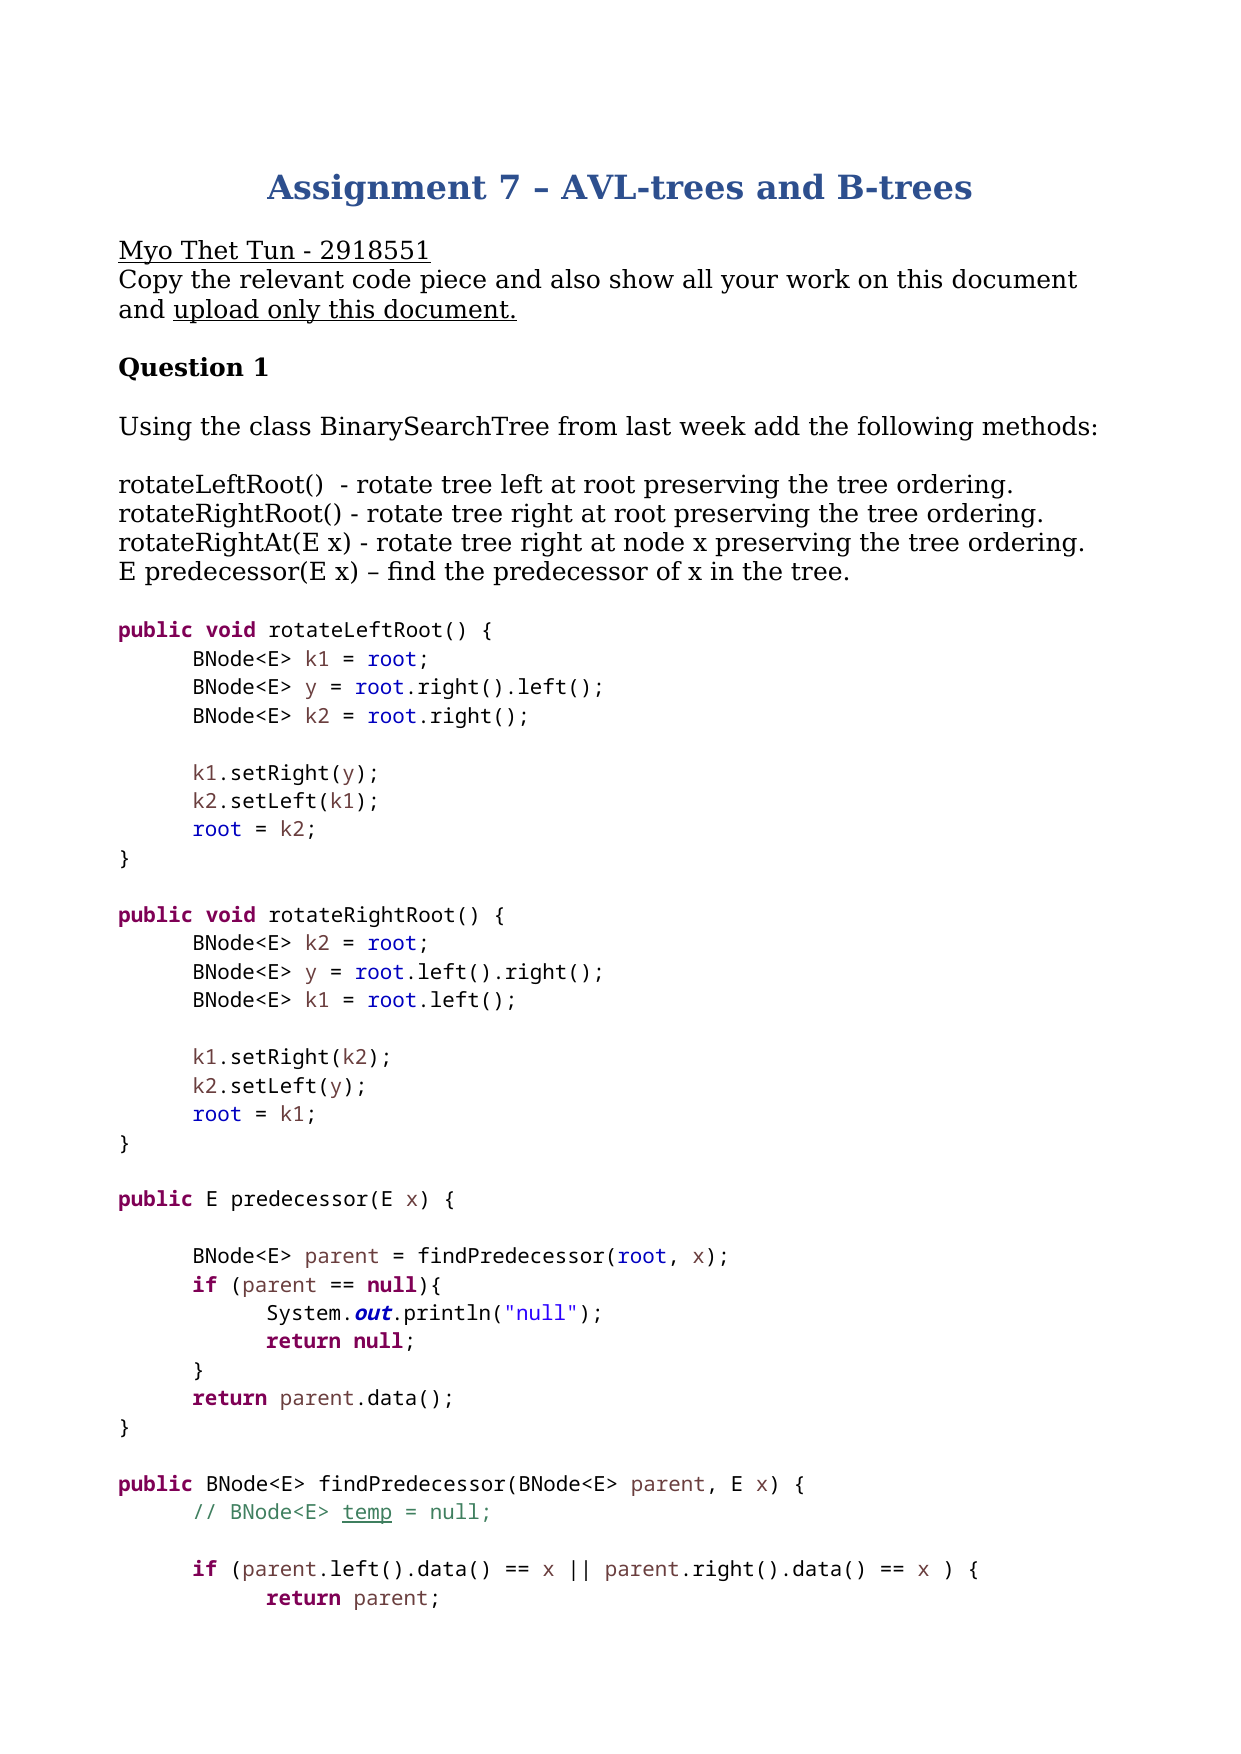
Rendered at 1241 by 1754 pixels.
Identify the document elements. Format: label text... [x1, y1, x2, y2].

text return parent.data(); [118, 1383, 1122, 1412]
text BNode<E> k1 = root.left(); [118, 985, 1122, 1014]
text Question 1 [118, 353, 1122, 382]
text if (parent == null){ [118, 1270, 1122, 1298]
text BNode<E> k2 = root.right(); [118, 701, 1122, 729]
text root = k1; [118, 1099, 1122, 1128]
text rotateRightRoot() - rotate tree right at root preserving the tree ordering. [118, 499, 1122, 528]
text Copy the relevant code piece and also show all your work on this document and upload only this document. [118, 266, 1122, 324]
text root = k2; [118, 814, 1122, 843]
text } [118, 1128, 1122, 1156]
text BNode<E> y = root.right().left(); [118, 672, 1122, 701]
text // BNode<E> temp = null; [118, 1497, 1122, 1526]
text } [118, 843, 1122, 871]
text E predecessor(E x) – find the predecessor of x in the tree. [118, 557, 1122, 587]
subtitle Assignment 7 – AVL-trees and B-trees [118, 168, 1122, 207]
text public BNode<E> findPredecessor(BNode<E> parent, E x) { [118, 1469, 1122, 1497]
text rotateRightAt(E x) - rotate tree right at node x preserving the tree ordering. [118, 528, 1122, 557]
text if (parent.left().data() == x || parent.right().data() == x ) { [118, 1554, 1122, 1583]
text return null; [118, 1327, 1122, 1355]
text BNode<E> y = root.left().right(); [118, 957, 1122, 985]
text BNode<E> parent = findPredecessor(root, x); [118, 1241, 1122, 1270]
text Using the class BinarySearchTree from last week add the following methods: [118, 412, 1122, 441]
text System.out.println("null"); [118, 1298, 1122, 1327]
text rotateLeftRoot() - rotate tree left at root preserving the tree ordering. [118, 470, 1122, 499]
text public void rotateLeftRoot() { [118, 615, 1122, 644]
text Myo Thet Tun - 2918551 [118, 236, 1122, 266]
text } [118, 1355, 1122, 1383]
text public E predecessor(E x) { [118, 1184, 1122, 1213]
text k1.setRight(y); [118, 758, 1122, 786]
text k1.setRight(k2); [118, 1042, 1122, 1071]
text } [118, 1412, 1122, 1440]
text k2.setLeft(k1); [118, 786, 1122, 814]
text return parent; [118, 1583, 1122, 1611]
text BNode<E> k1 = root; [118, 644, 1122, 672]
text k2.setLeft(y); [118, 1071, 1122, 1099]
text public void rotateRightRoot() { [118, 900, 1122, 928]
text BNode<E> k2 = root; [118, 928, 1122, 957]
